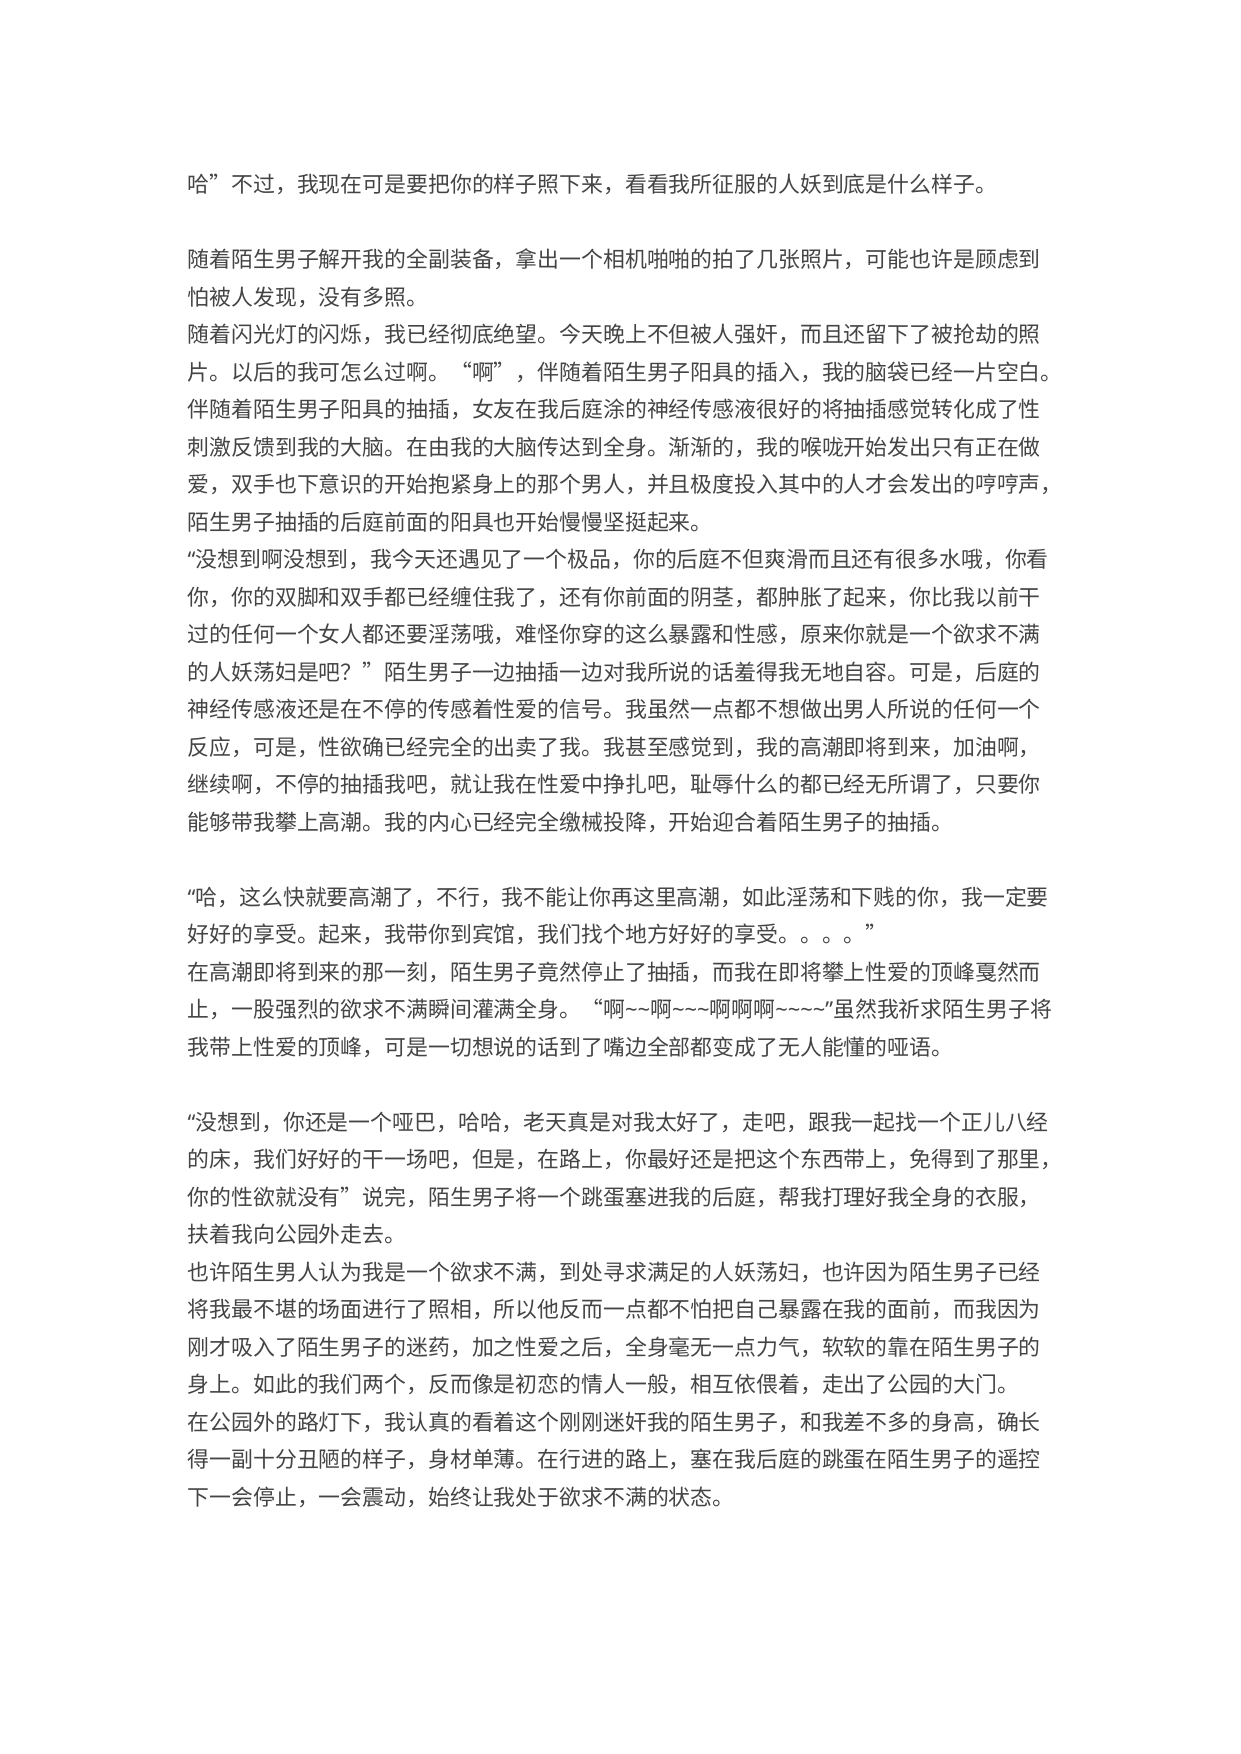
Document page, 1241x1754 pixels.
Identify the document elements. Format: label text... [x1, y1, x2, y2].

text 也许陌生男人认为我是一个欲求不满，到处寻求满足的人妖荡妇，也许因为陌生男子已经将我最不堪的场面进行了照相，所以他反而一点都不怕把自己暴露在我的面前，而我因为刚才吸入了陌生男子的迷药，加之性爱之后，全身毫无一点力气，软软的靠在陌生男子的身上。如此的我们两个，反而像是初恋的情人一般，相互依偎着，走出了公园的大门。 [187, 1252, 1053, 1402]
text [187, 164, 1053, 239]
text 在公园外的路灯下，我认真的看着这个刚刚迷奸我的陌生男子，和我差不多的身高，确长得一副十分丑陋的样子，身材单薄。在行进的路上，塞在我后庭的跳蛋在陌生男子的遥控下一会停止，一会震动，始终让我处于欲求不满的状态。; c& J% M" A' h* r [187, 1402, 1053, 1514]
text 随着陌生男子解开我的全副装备，拿出一个相机啪啪的拍了几张照片，可能也许是顾虑到怕被人发现，没有多照。0 Q# K' F. r8 P3 Y, a$ @- H2 A; G [187, 239, 1053, 314]
text 随着闪光灯的闪烁，我已经彻底绝望。今天晚上不但被人强奸，而且还留下了被抢劫的照片。以后的我可怎么过啊。“啊”，伴随着陌生男子阳具的插入，我的脑袋已经一片空白。伴随着陌生男子阳具的抽插，女友在我后庭涂的神经传感液很好的将抽插感觉转化成了性刺激反馈到我的大脑。在由我的大脑传达到全身。渐渐的，我的喉咙开始发出只有正在做爱，双手也下意识的开始抱紧身上的那个男人，并且极度投入其中的人才会发出的哼哼声，陌生男子抽插的后庭前面的阳具也开始慢慢坚挺起来。 [187, 314, 1053, 539]
text “没想到啊没想到，我今天还遇见了一个极品，你的后庭不但爽滑而且还有很多水哦，你看你，你的双脚和双手都已经缠住我了，还有你前面的阴茎，都肿胀了起来，你比我以前干过的任何一个女人都还要淫荡哦，难怪你穿的这么暴露和性感，原来你就是一个欲求不满的人妖荡妇是吧？”陌生男子一边抽插一边对我所说的话羞得我无地自容。可是，后庭的神经传感液还是在不停的传感着性爱的信号。我虽然一点都不想做出男人所说的任何一个反应，可是，性欲确已经完全的出卖了我。我甚至感觉到，我的高潮即将到来，加油啊，继续啊，不停的抽插我吧，就让我在性爱中挣扎吧，耻辱什么的都已经无所谓了，只要你能够带我攀上高潮。我的内心已经完全缴械投降，开始迎合着陌生男子的抽插。( L( u5 E% d3 T8 u, V4 o0 \/ C% w [187, 539, 1053, 877]
text “没想到，你还是一个哑巴，哈哈，老天真是对我太好了，走吧，跟我一起找一个正儿八经的床，我们好好的干一场吧，但是，在路上，你最好还是把这个东西带上，免得到了那里，你的性欲就没有”说完，陌生男子将一个跳蛋塞进我的后庭，帮我打理好我全身的衣服，扶着我向公园外走去。$ x+ R1 B" |9 A% z+ L7 t+ }5 j [187, 1102, 1053, 1252]
text 在高潮即将到来的那一刻，陌生男子竟然停止了抽插，而我在即将攀上性爱的顶峰戛然而止，一股强烈的欲求不满瞬间灌满全身。“啊~~啊~~~啊啊啊~~~~”虽然我祈求陌生男子将我带上性爱的顶峰，可是一切想说的话到了嘴边全部都变成了无人能懂的哑语。3 z! K# l8 F! [6 @ [187, 952, 1053, 1102]
text “哈，这么快就要高潮了，不行，我不能让你再这里高潮，如此淫荡和下贱的你，我一定要好好的享受。起来，我带你到宾馆，我们找个地方好好的享受。。。。”5 Y! T3 o. t$ c1 L* g [187, 877, 1053, 952]
